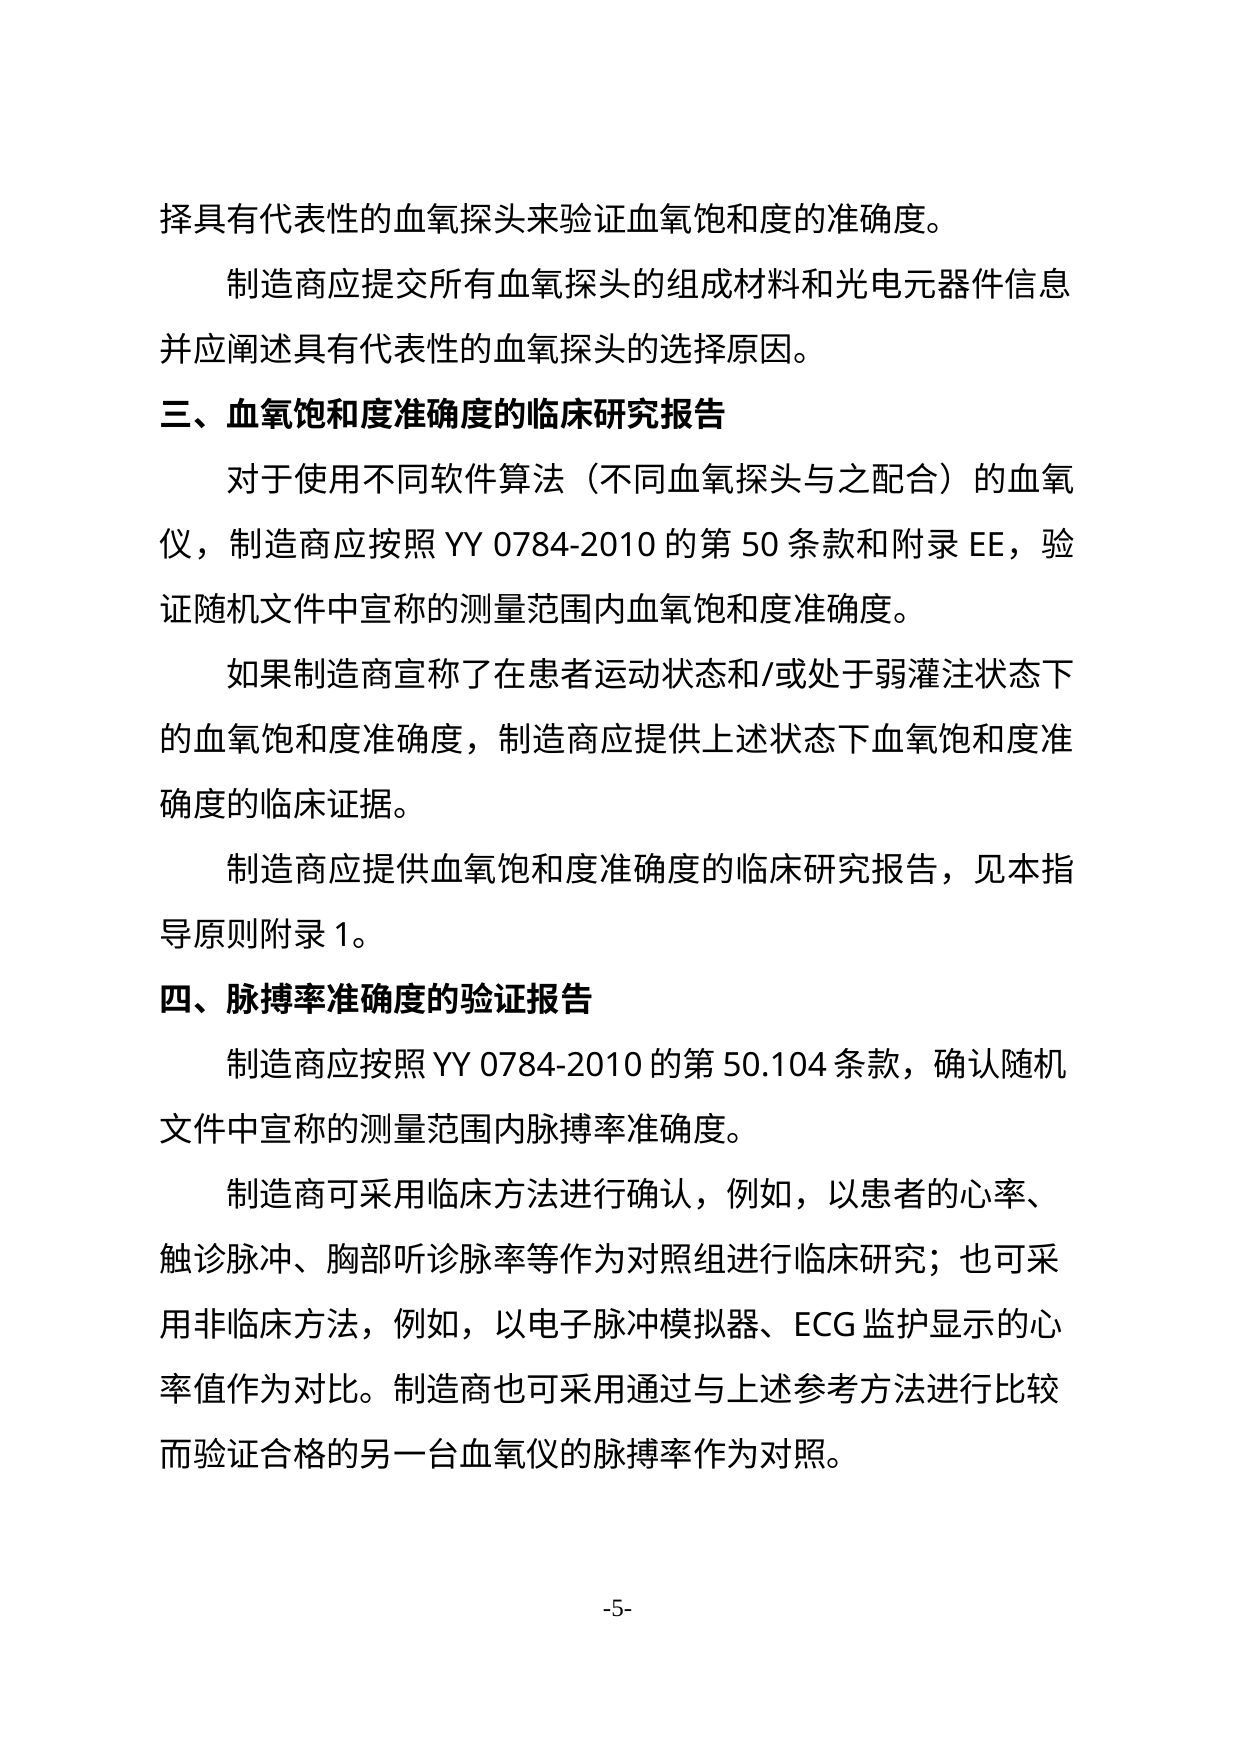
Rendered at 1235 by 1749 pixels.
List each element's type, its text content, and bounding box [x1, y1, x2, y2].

text 制造商应提交所有血氧探头的组成材料和光电元器件信息，并应阐述具有代表性的血氧探头的选择原因。 [159, 249, 1075, 379]
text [159, 184, 1075, 249]
text 对于使用不同软件算法（不同血氧探头与之配合）的血氧仪，制造商应按照YY 0784-2010的第50条款和附录EE，验证随机文件中宣称的测量范围内血氧饱和度准确度。 [159, 444, 1075, 639]
subtitle 脉搏率准确度的验证报告 [159, 964, 1075, 1029]
text 制造商应提供血氧饱和度准确度的临床研究报告，见本指导原则附录1。 [159, 834, 1075, 964]
text 如果制造商宣称了在患者运动状态和/或处于弱灌注状态下的血氧饱和度准确度，制造商应提供上述状态下血氧饱和度准确度的临床证据。 [159, 639, 1075, 834]
text 制造商可采用临床方法进行确认，例如，以患者的心率、触诊脉冲、胸部听诊脉率等作为对照组进行临床研究；也可采用非临床方法，例如，以电子脉冲模拟器、ECG监护显示的心率值作为对比。制造商也可采用通过与上述参考方法进行比较而验证合格的另一台血氧仪的脉搏率作为对照。 [159, 1159, 1075, 1484]
subtitle 血氧饱和度准确度的临床研究报告 [159, 379, 1075, 444]
text 制造商应按照YY 0784-2010的第50.104条款，确认随机文件中宣称的测量范围内脉搏率准确度。 [159, 1029, 1075, 1159]
